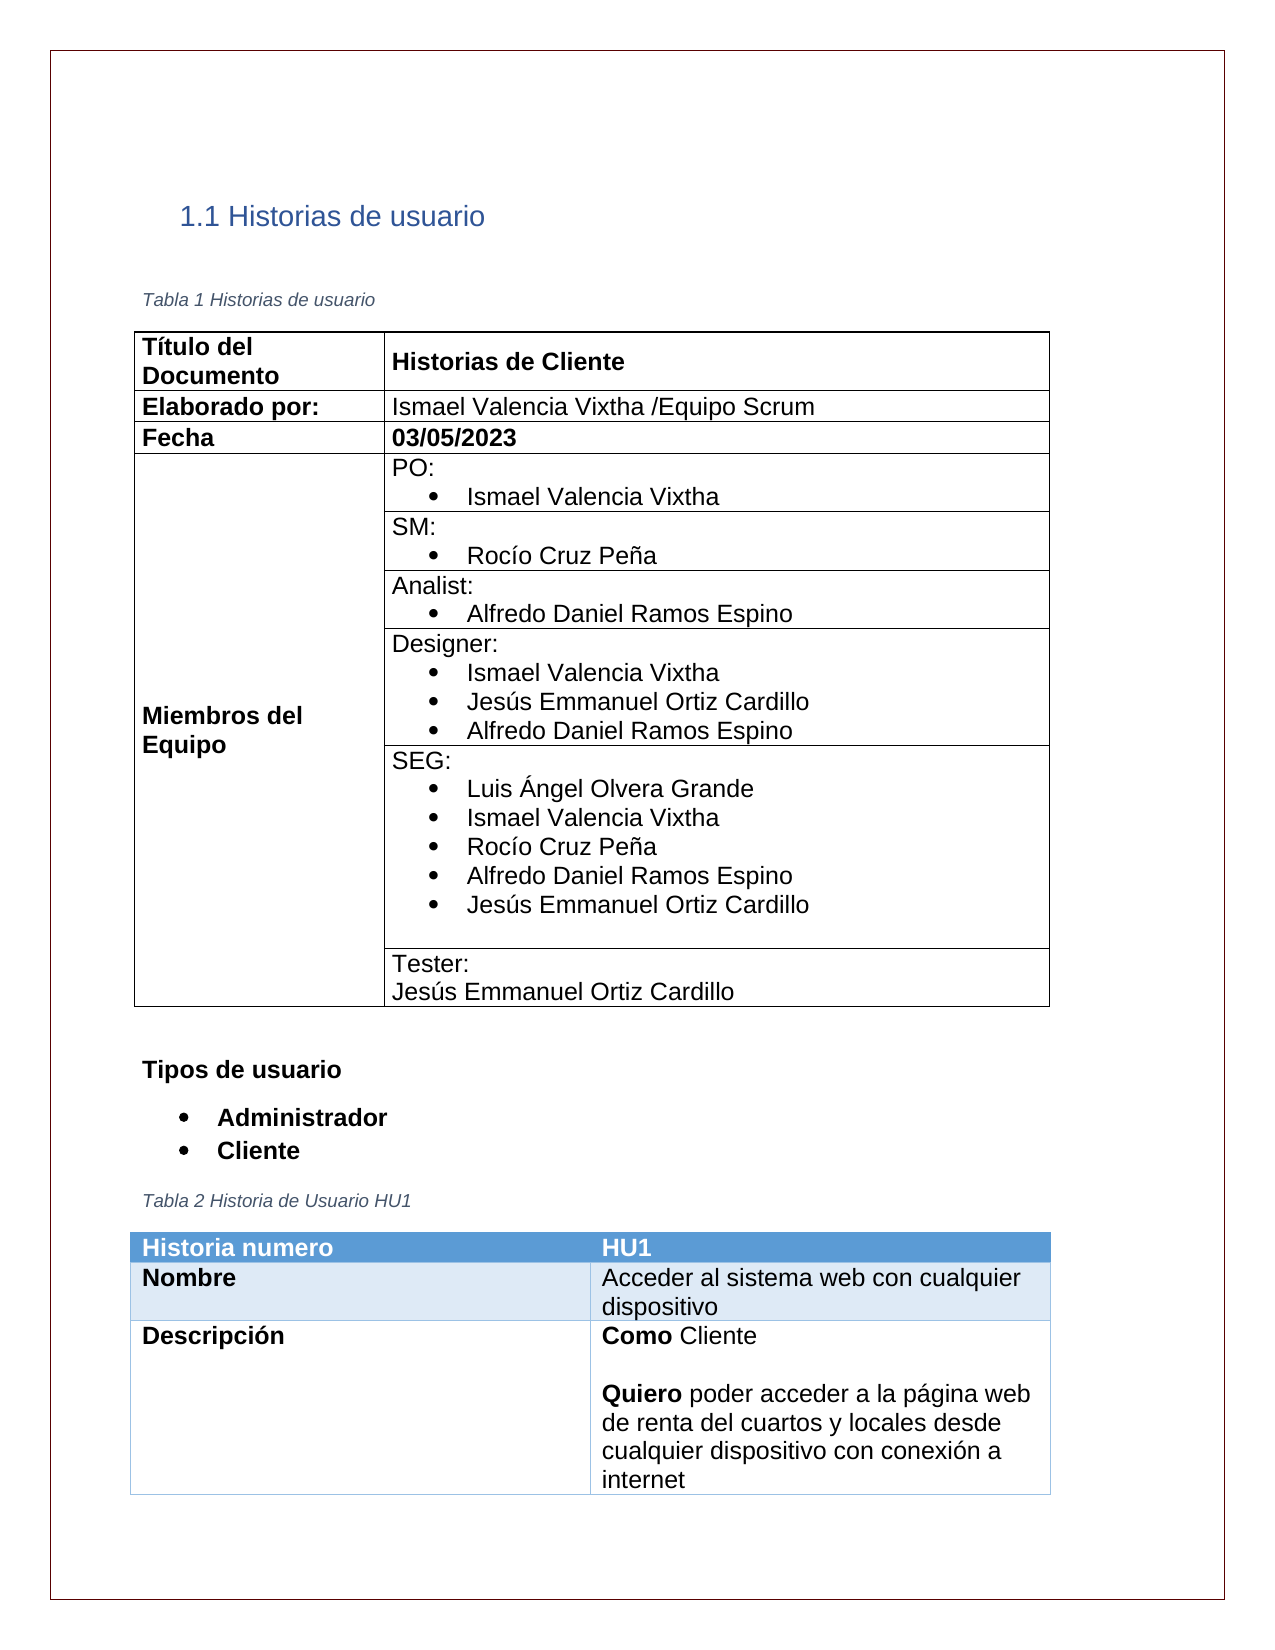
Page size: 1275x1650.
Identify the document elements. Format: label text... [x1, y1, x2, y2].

list Cliente [179, 1136, 1133, 1164]
table_header Título del Documento [135, 333, 384, 390]
table_cell Elaborado por: [135, 391, 384, 421]
subtitle 1.1 Historias de usuario [142, 199, 1133, 232]
table_cell 03/05/2023 [385, 422, 1049, 452]
list Administrador [179, 1102, 1133, 1131]
table_cell Descripción [131, 1321, 590, 1494]
table_cell Ismael Valencia Vixtha /Equipo Scrum [385, 391, 1049, 421]
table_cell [591, 1321, 1050, 1494]
table_header Historias de Cliente [385, 333, 1049, 390]
table_cell Miembros del Equipo [135, 454, 384, 1006]
text Tipos de usuario [142, 1055, 1133, 1083]
table_cell Acceder al sistema web con cualquier dispositivo [591, 1263, 1050, 1320]
table_cell SM: Rocío Cruz Peña [385, 512, 1049, 570]
table_cell PO: Ismael Valencia Vixtha [385, 454, 1049, 511]
table_header HU1 [591, 1233, 1050, 1262]
table_cell Analist: Alfredo Daniel Ramos Espino [385, 571, 1049, 628]
table_header Historia numero [131, 1233, 590, 1262]
table_cell SEG: Luis Ángel Olvera Grande Ismael Valencia Vixtha Rocío Cruz Peña Alfredo Daniel Ramos Espino Jesús Emmanuel Ortiz Cardillo [385, 746, 1049, 947]
table_cell Tester: Jesús Emmanuel Ortiz Cardillo [385, 949, 1049, 1006]
table_cell Fecha [135, 422, 384, 452]
table_cell Designer: Ismael Valencia Vixtha Jesús Emmanuel Ortiz Cardillo Alfredo Daniel Ramos Espino [385, 629, 1049, 745]
table_cell Nombre [131, 1263, 590, 1320]
